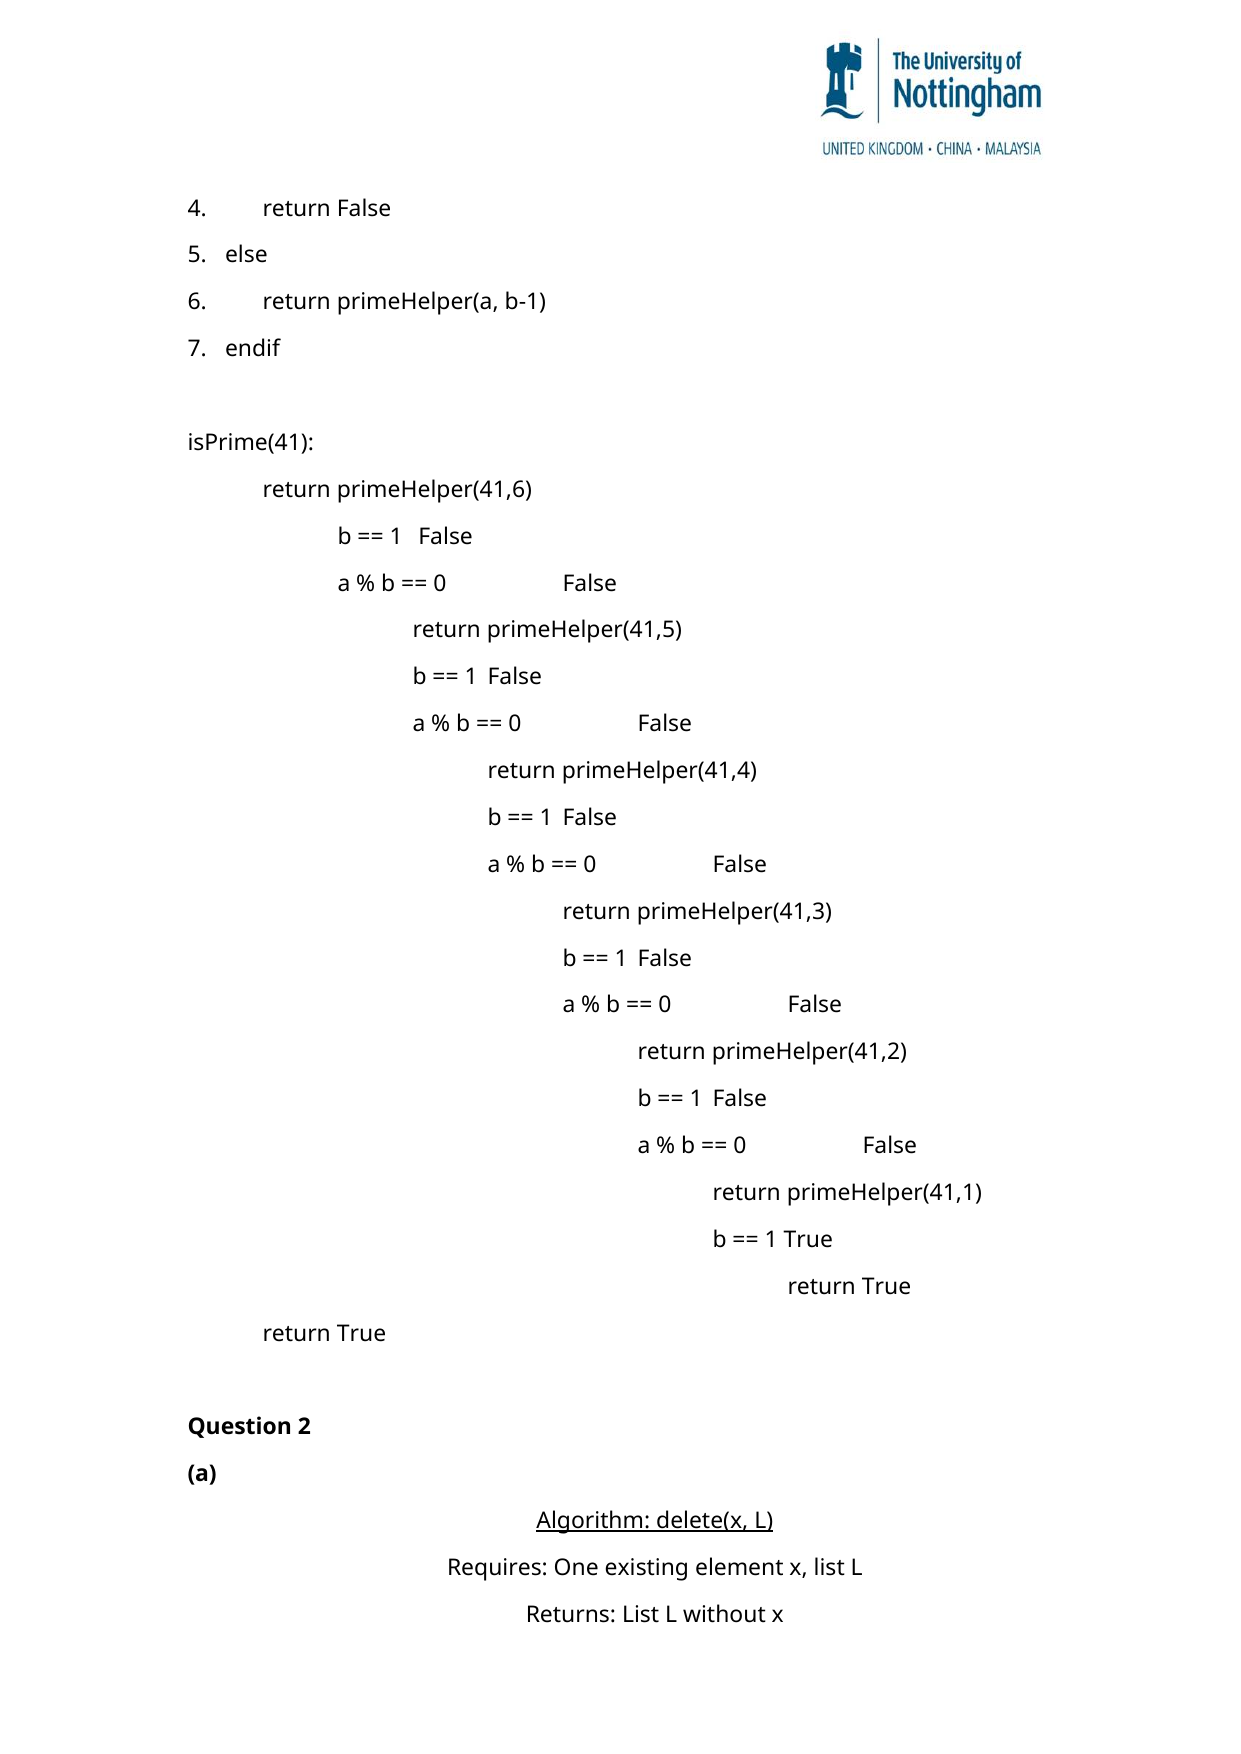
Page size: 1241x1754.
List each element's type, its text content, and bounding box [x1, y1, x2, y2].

text return primeHelper(41,1) [637, 1176, 1122, 1207]
text b == 1 False [487, 1082, 1122, 1113]
text a % b == 0 False [487, 988, 1122, 1020]
text return primeHelper(41,4) [187, 754, 1122, 785]
text return True [187, 1317, 1122, 1348]
text return primeHelper(41,5) [187, 613, 1122, 645]
text return True [637, 1270, 1122, 1301]
text Requires: One existing element x, list L [187, 1551, 1122, 1582]
text return primeHelper(41,2) [187, 1035, 1122, 1067]
text Algorithm: delete(x, L) [187, 1504, 1122, 1535]
text a % b == 0 False [187, 567, 1122, 598]
text a % b == 0 False [412, 848, 1122, 879]
text b == 1 False [487, 942, 1122, 973]
text b == 1 False [187, 660, 1122, 692]
text b == 1 False [412, 801, 1122, 832]
text Question 2 [187, 1410, 1122, 1442]
picture [815, 29, 1045, 163]
text a % b == 0 False [562, 1129, 1122, 1160]
text return primeHelper(41,6) [187, 473, 1122, 504]
text b == 1 False [187, 520, 1122, 551]
text Returns: List L without x [187, 1598, 1122, 1629]
text isPrime(41): [187, 426, 1122, 457]
list return False [187, 192, 1122, 223]
list endif [187, 332, 1122, 363]
text (a) [187, 1457, 1122, 1488]
text b == 1 True [637, 1223, 1122, 1254]
text return primeHelper(41,3) [187, 895, 1122, 926]
list return primeHelper(a, b-1) [187, 285, 1122, 317]
list else [187, 238, 1122, 270]
text a % b == 0 False [187, 707, 1122, 738]
